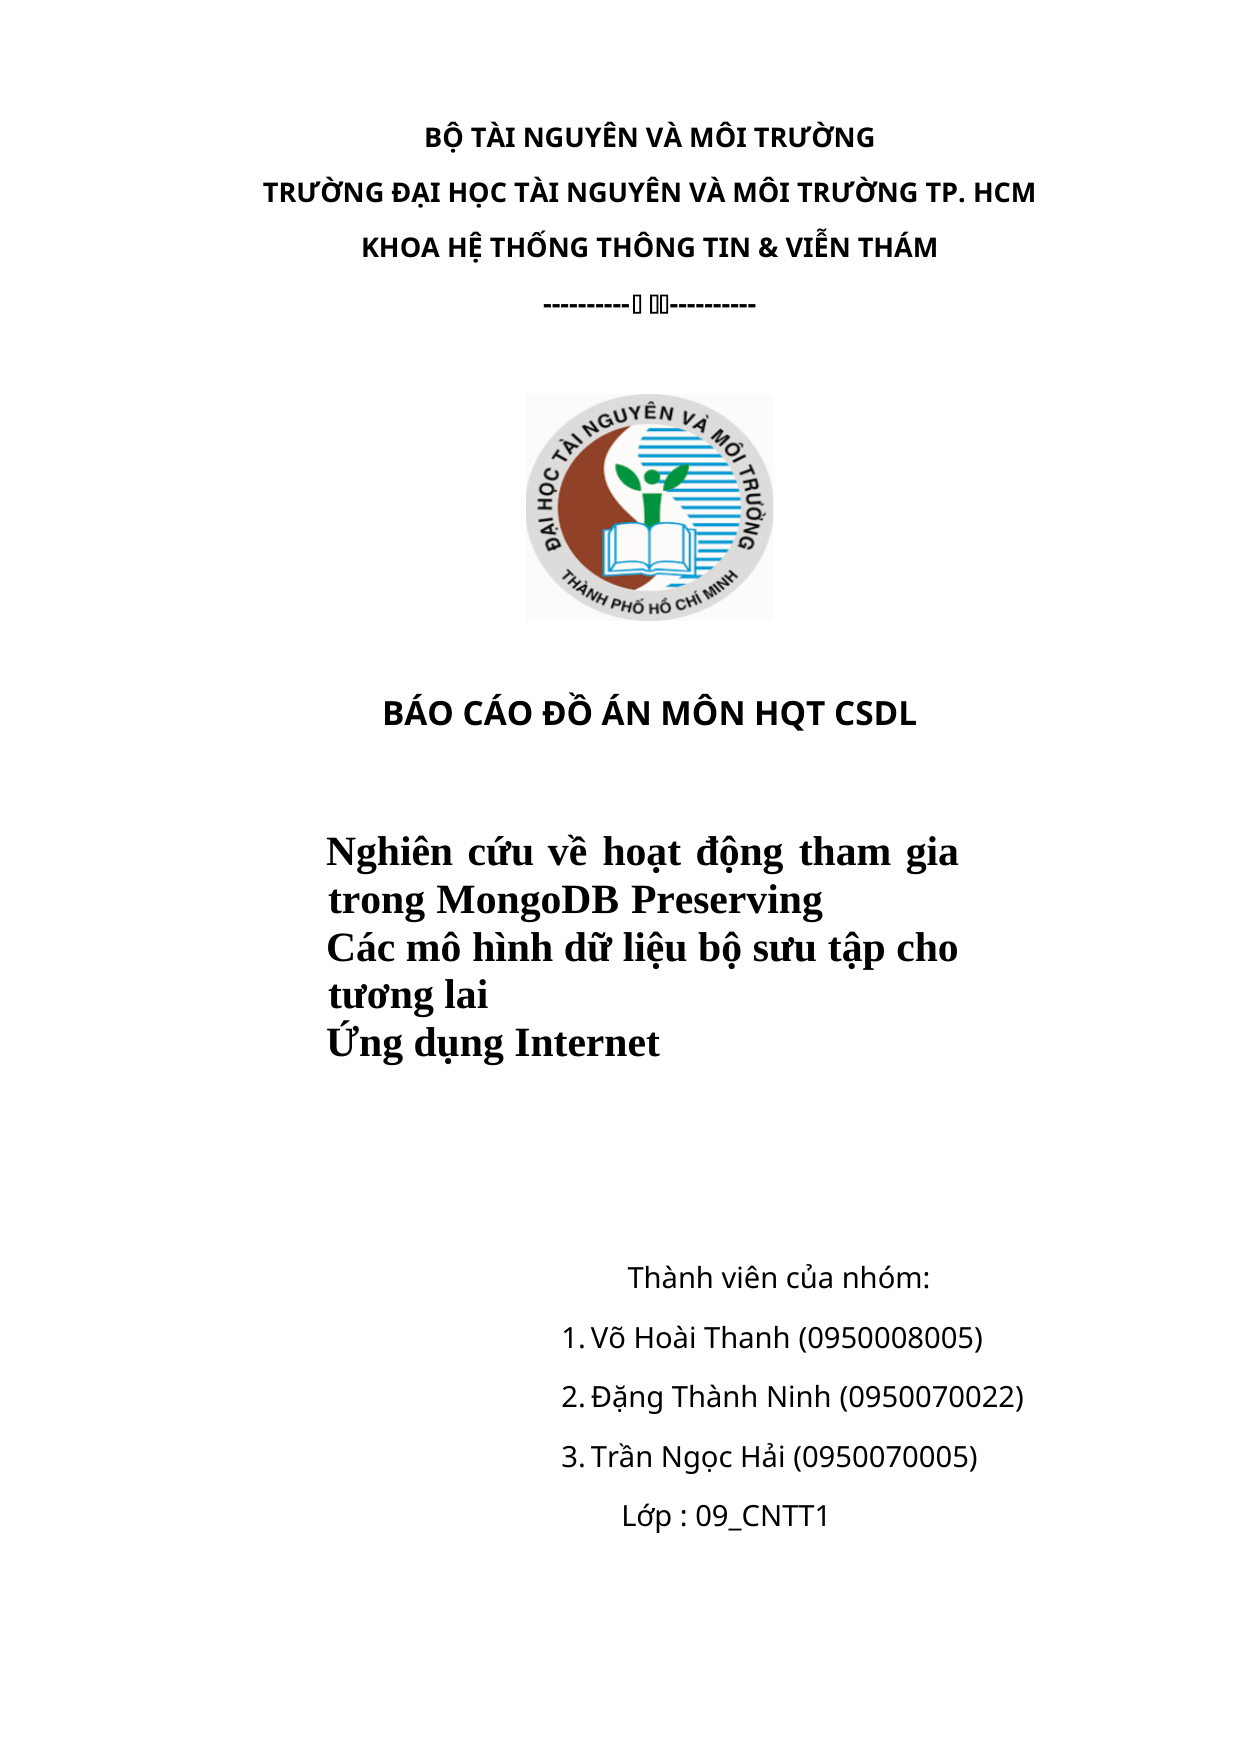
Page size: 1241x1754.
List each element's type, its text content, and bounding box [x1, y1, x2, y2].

text BỘ TÀI NGUYÊN VÀ MÔI TRƯỜNG [177, 118, 1122, 155]
text TRƯỜNG ĐẠI HỌC TÀI NGUYÊN VÀ MÔI TRƯỜNG TP. HCM [177, 173, 1122, 210]
text Ứng dụng Internet [326, 1018, 959, 1066]
list Võ Hoài Thanh (0950008005) [561, 1317, 1122, 1357]
text ---------- ---------- [177, 284, 1122, 321]
text Các mô hình dữ liệu bộ sưu tập cho tương lai [326, 922, 959, 1018]
text BÁO CÁO ĐỒ ÁN MÔN HQT CSDL [177, 690, 1122, 735]
list Lớp : 09_CNTT1 [591, 1495, 1122, 1535]
text Thành viên của nhóm: [591, 1257, 1122, 1297]
list Trần Ngọc Hải (0950070005) [561, 1436, 1122, 1476]
picture [526, 394, 774, 621]
text KHOA HỆ THỐNG THÔNG TIN & VIỄN THÁM [177, 229, 1122, 266]
list Đặng Thành Ninh (0950070022) [561, 1376, 1122, 1416]
text Nghiên cứu về hoạt động tham gia trong MongoDB Preserving [326, 826, 959, 922]
